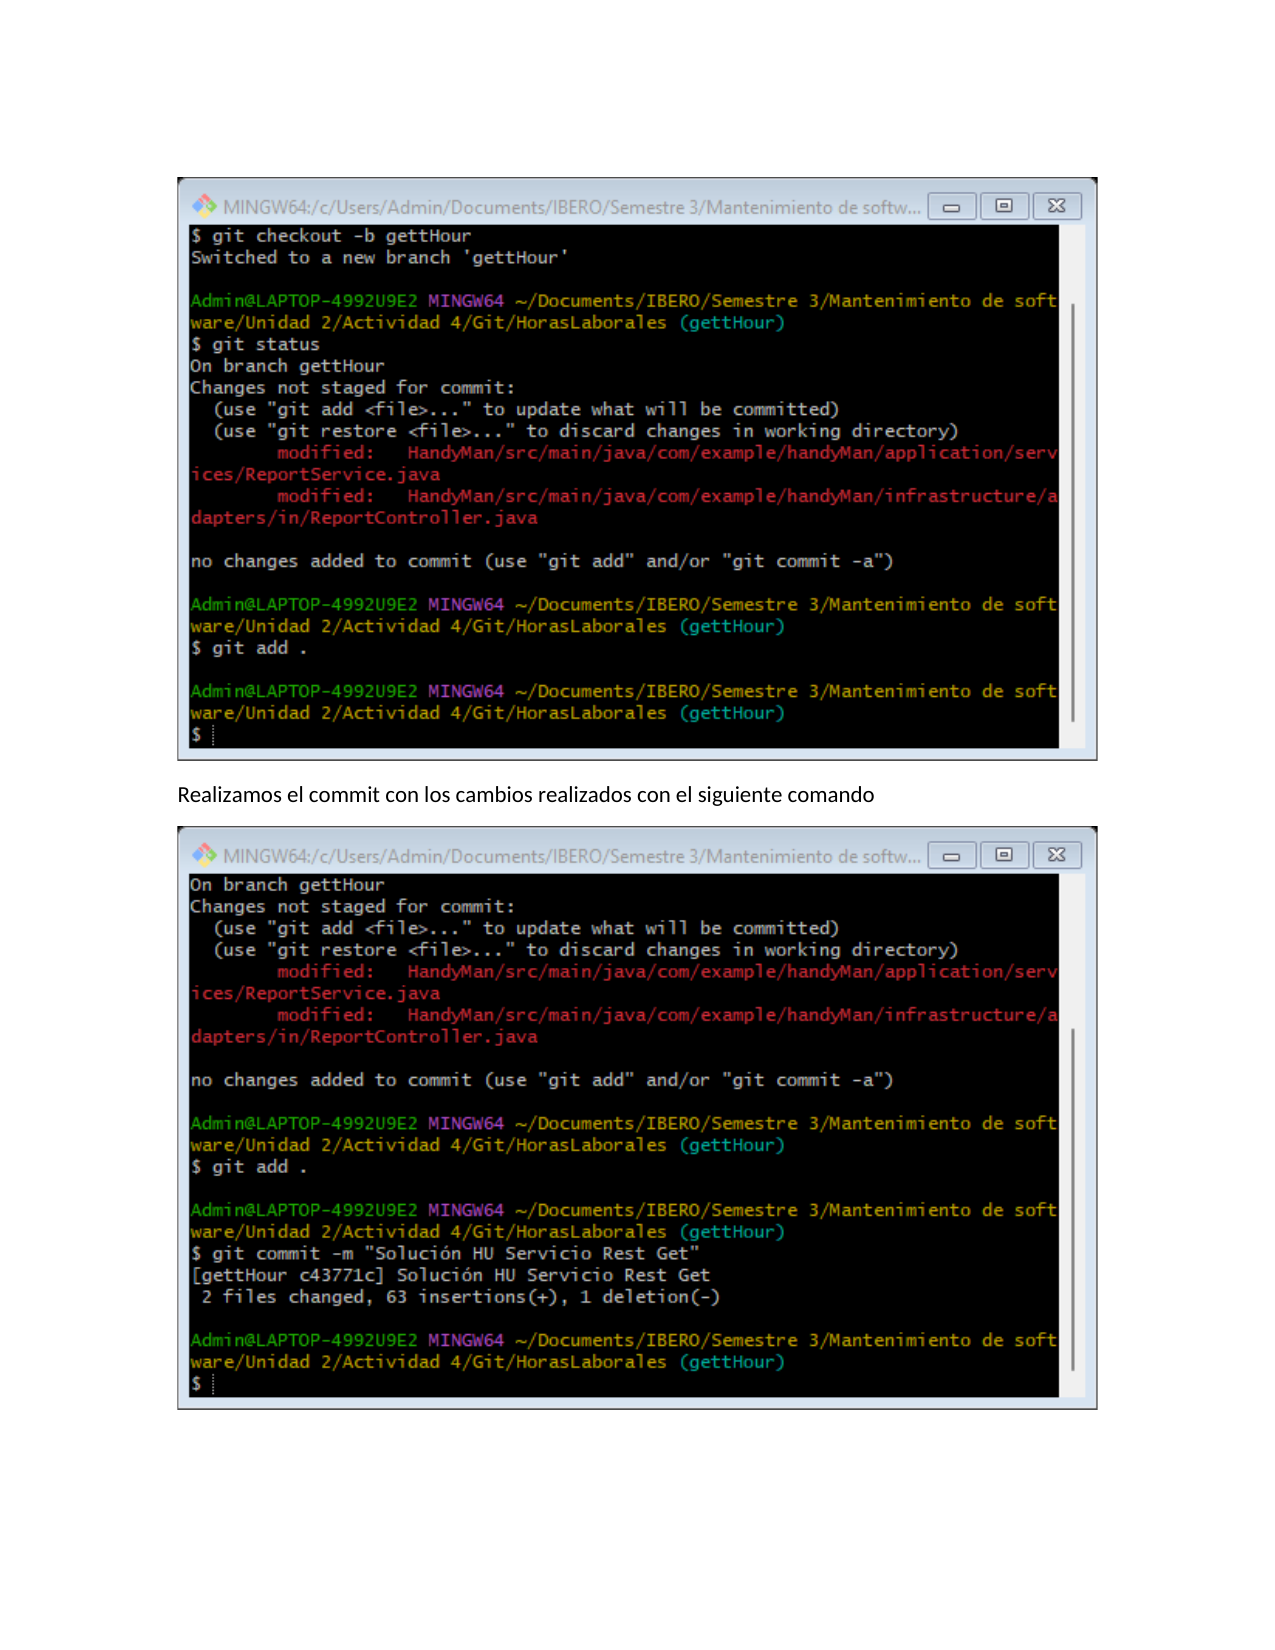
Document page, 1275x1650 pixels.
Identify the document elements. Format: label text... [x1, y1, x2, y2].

text Realizamos el commit con los cambios realizados con el siguiente comando [177, 780, 1098, 808]
